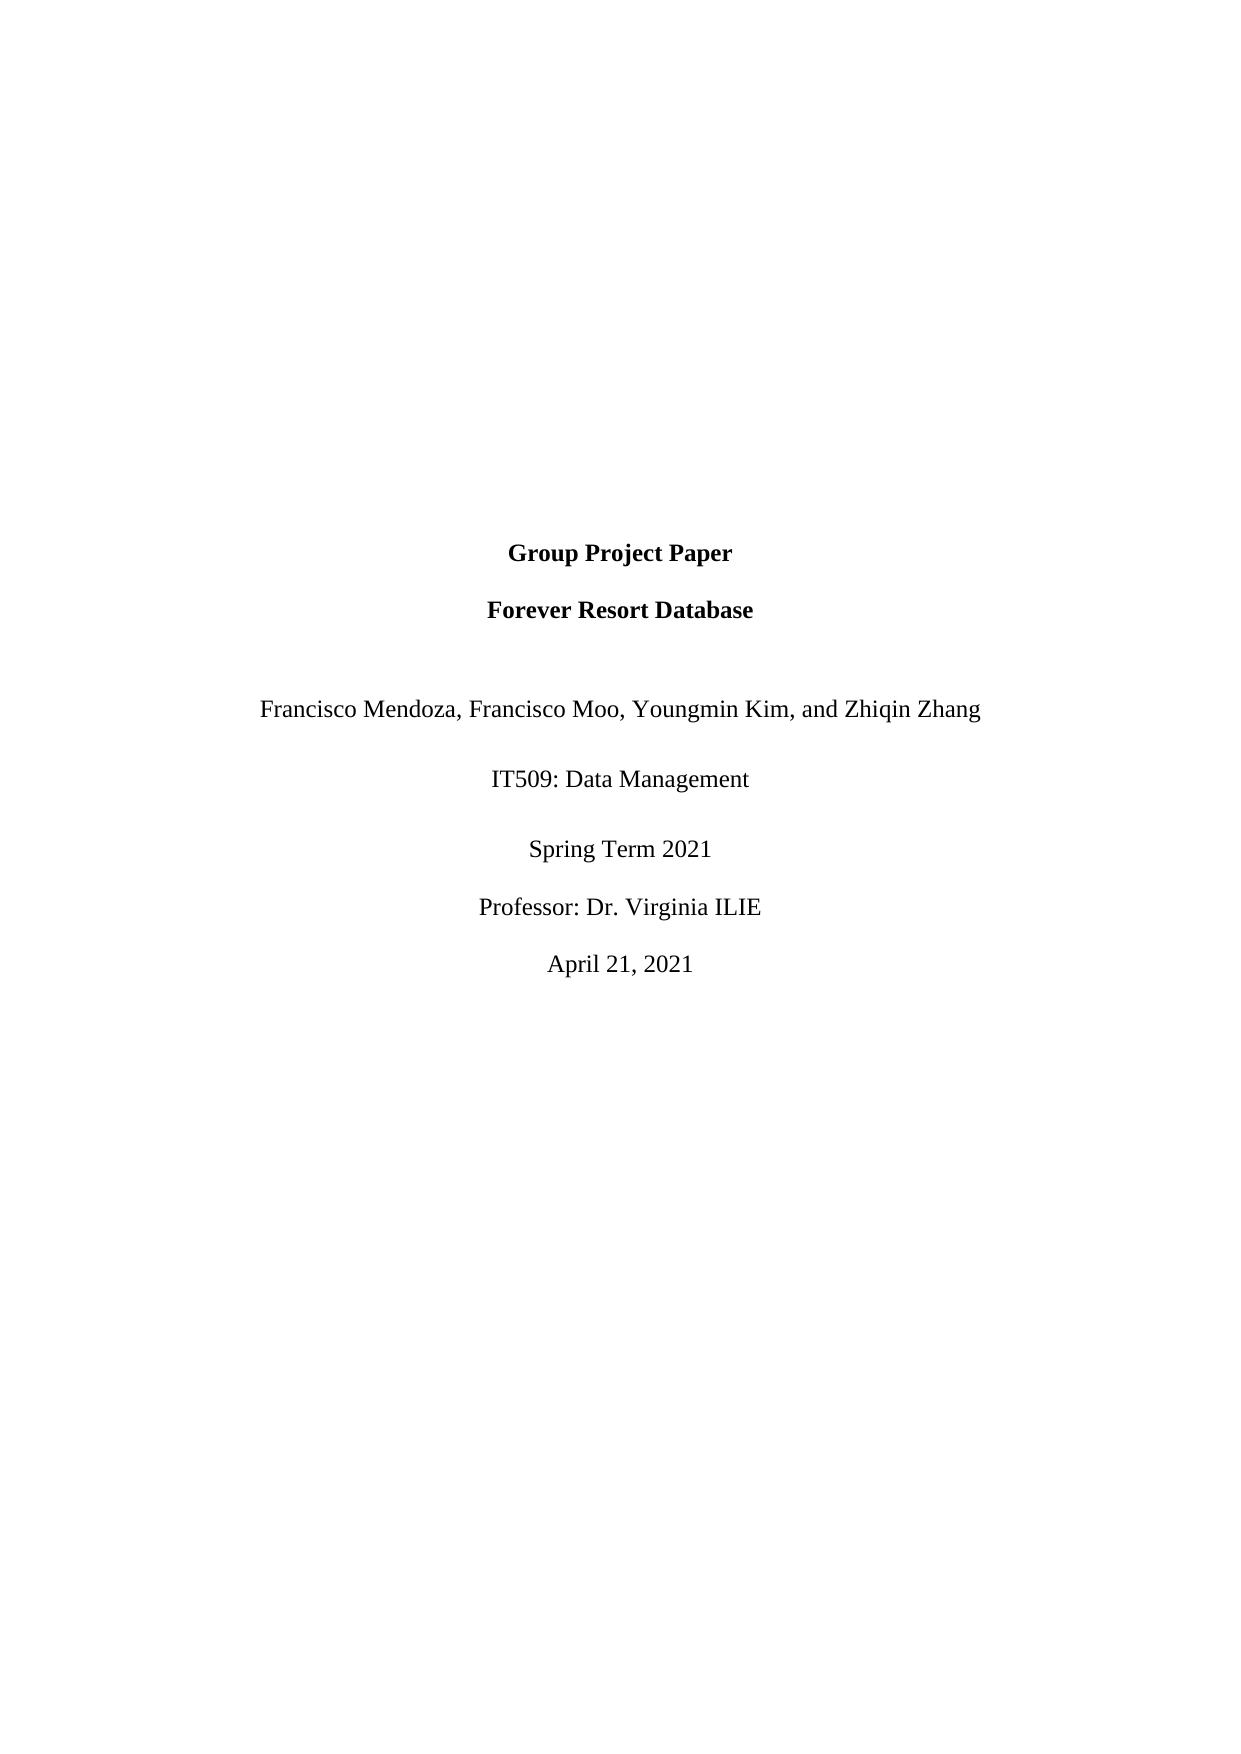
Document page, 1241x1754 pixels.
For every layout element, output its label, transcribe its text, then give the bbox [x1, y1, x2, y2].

text IT509: Data Management [150, 764, 1090, 793]
title Forever Resort Database [150, 596, 1090, 624]
text Francisco Mendoza, Francisco Moo, Youngmin Kim, and Zhiqin Zhang [150, 694, 1090, 723]
text Spring Term 2021 Professor: Dr. Virginia ILIE April 21, 2021 [150, 834, 1090, 978]
title Group Project Paper [150, 538, 1090, 567]
